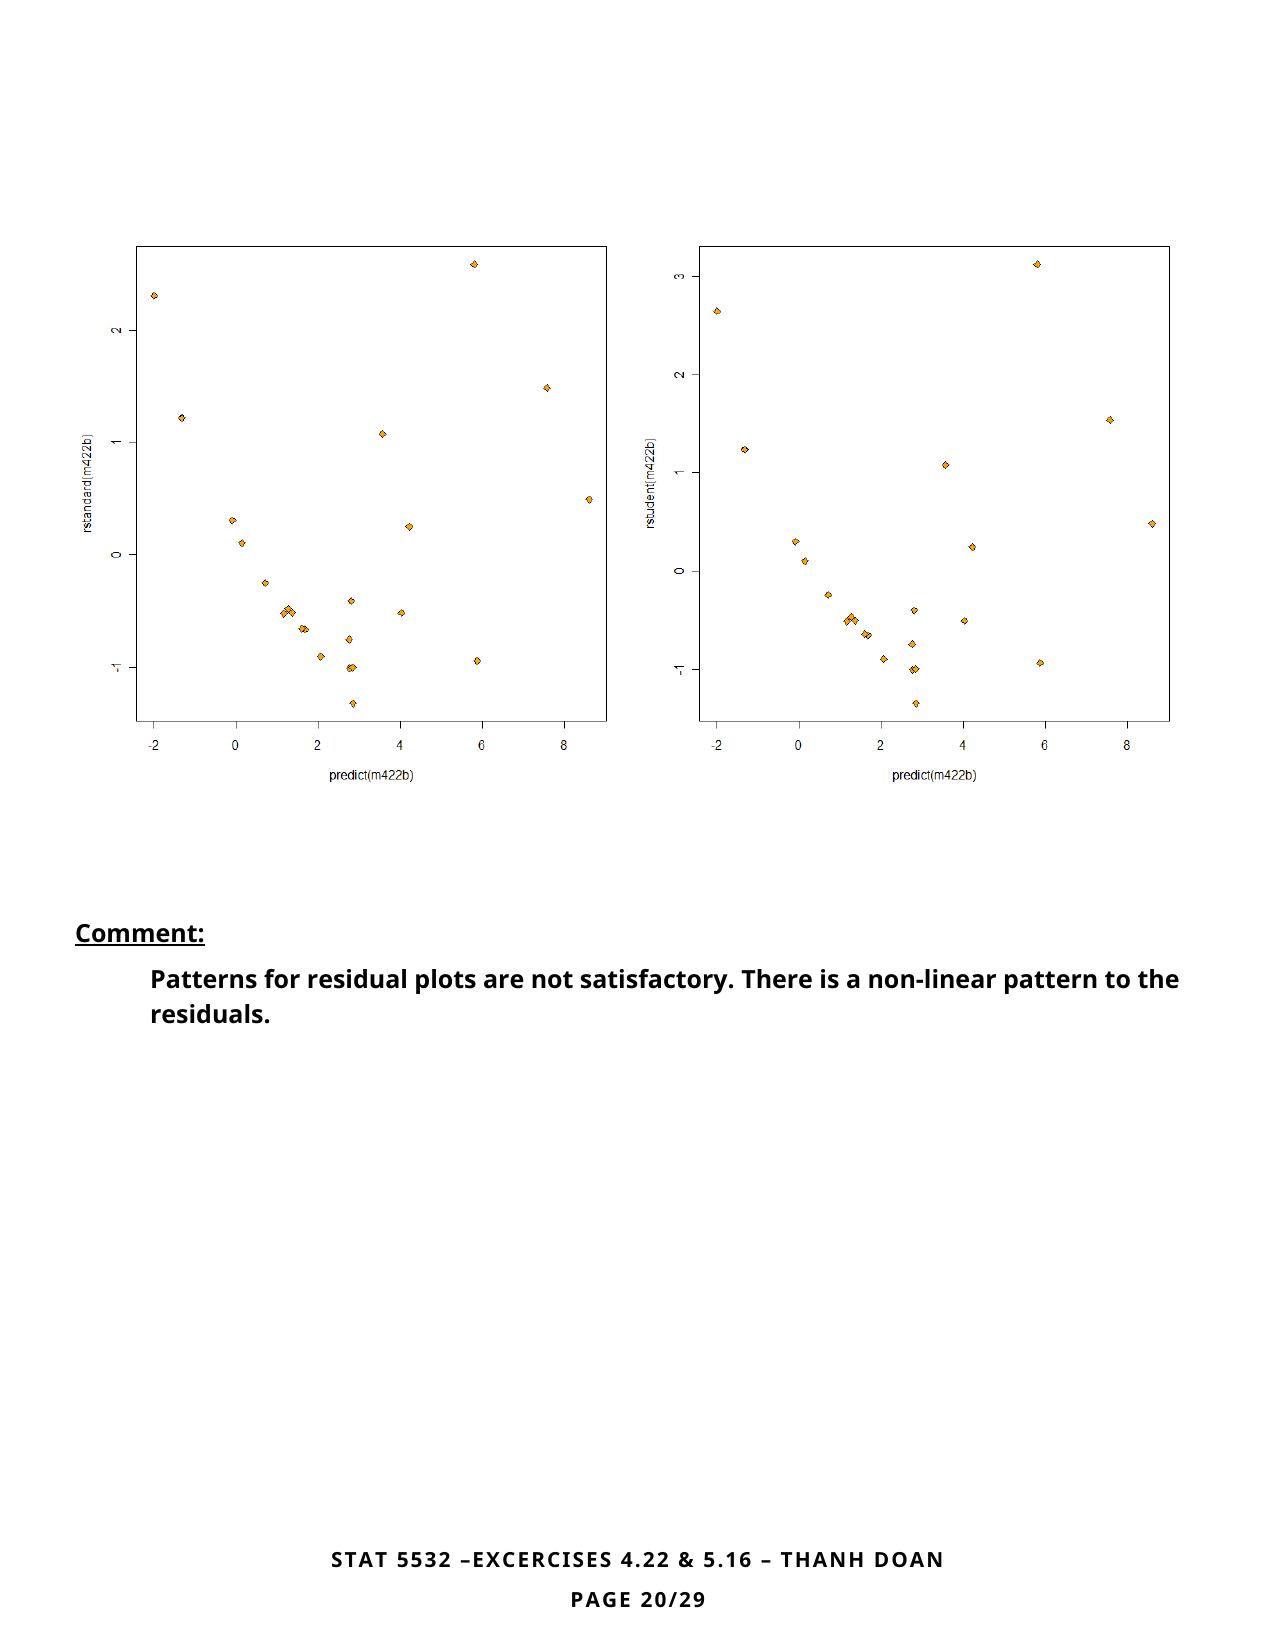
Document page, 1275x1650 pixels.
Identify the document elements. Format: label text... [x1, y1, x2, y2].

picture [75, 185, 1200, 797]
list Patterns for residual plots are not satisfactory. There is a non-linear pattern to the residuals. [150, 962, 1200, 1030]
list Comment: [75, 916, 1200, 950]
